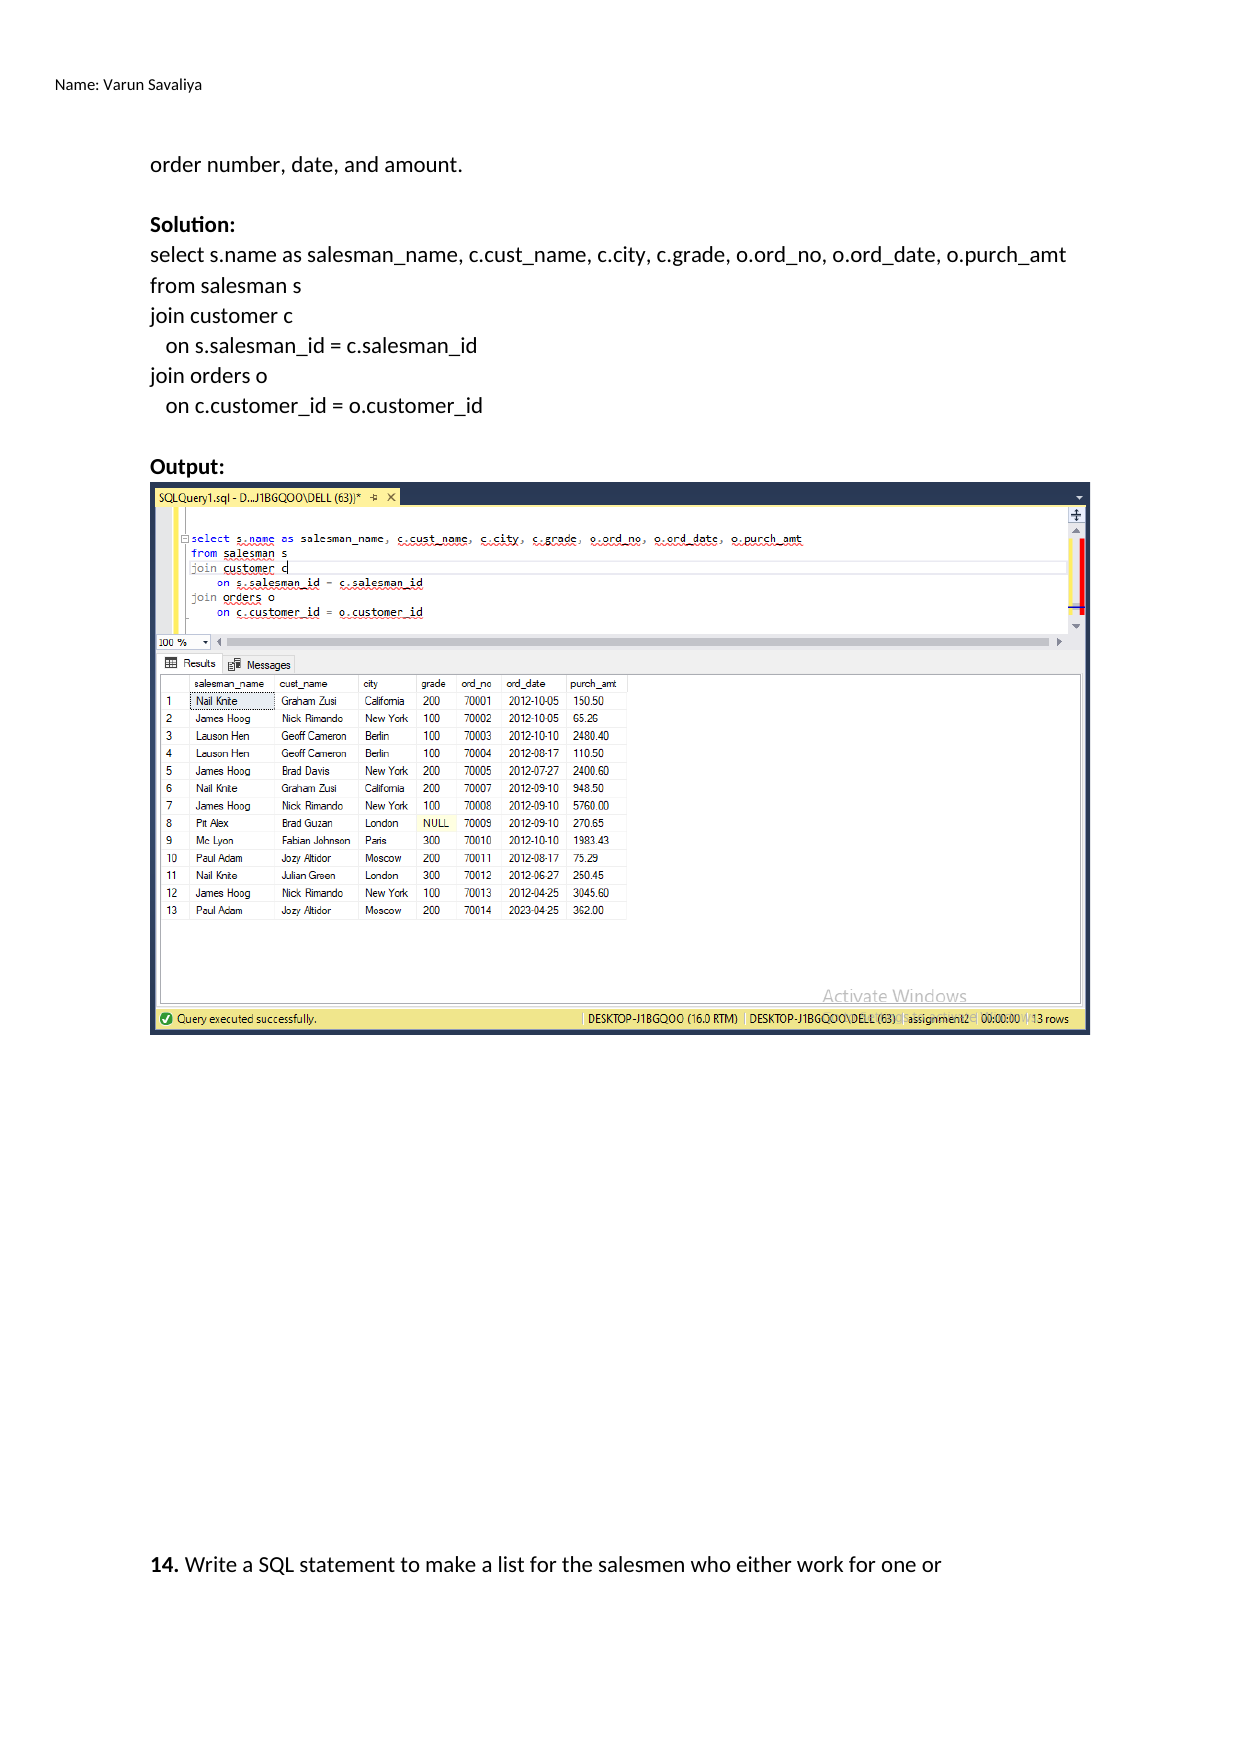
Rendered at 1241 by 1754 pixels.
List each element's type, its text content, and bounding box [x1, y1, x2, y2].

text on c.customer_id = o.customer_id [150, 392, 1090, 420]
picture [150, 482, 1091, 1035]
text Output: [150, 452, 1090, 480]
text Solution: [150, 210, 1090, 238]
text join customer c [150, 301, 1090, 329]
text join orders o [150, 361, 1090, 389]
text select s.name as salesman_name, c.cust_name, c.city, c.grade, o.ord_no, o.ord_date, o.purch_amt [150, 241, 1090, 269]
text on s.salesman_id = c.salesman_id [150, 331, 1090, 359]
text order number, date, and amount. [150, 150, 1090, 178]
text from salesman s [150, 271, 1090, 299]
text 14. Write a SQL statement to make a list for the salesmen who either work for one or [150, 1550, 1090, 1578]
